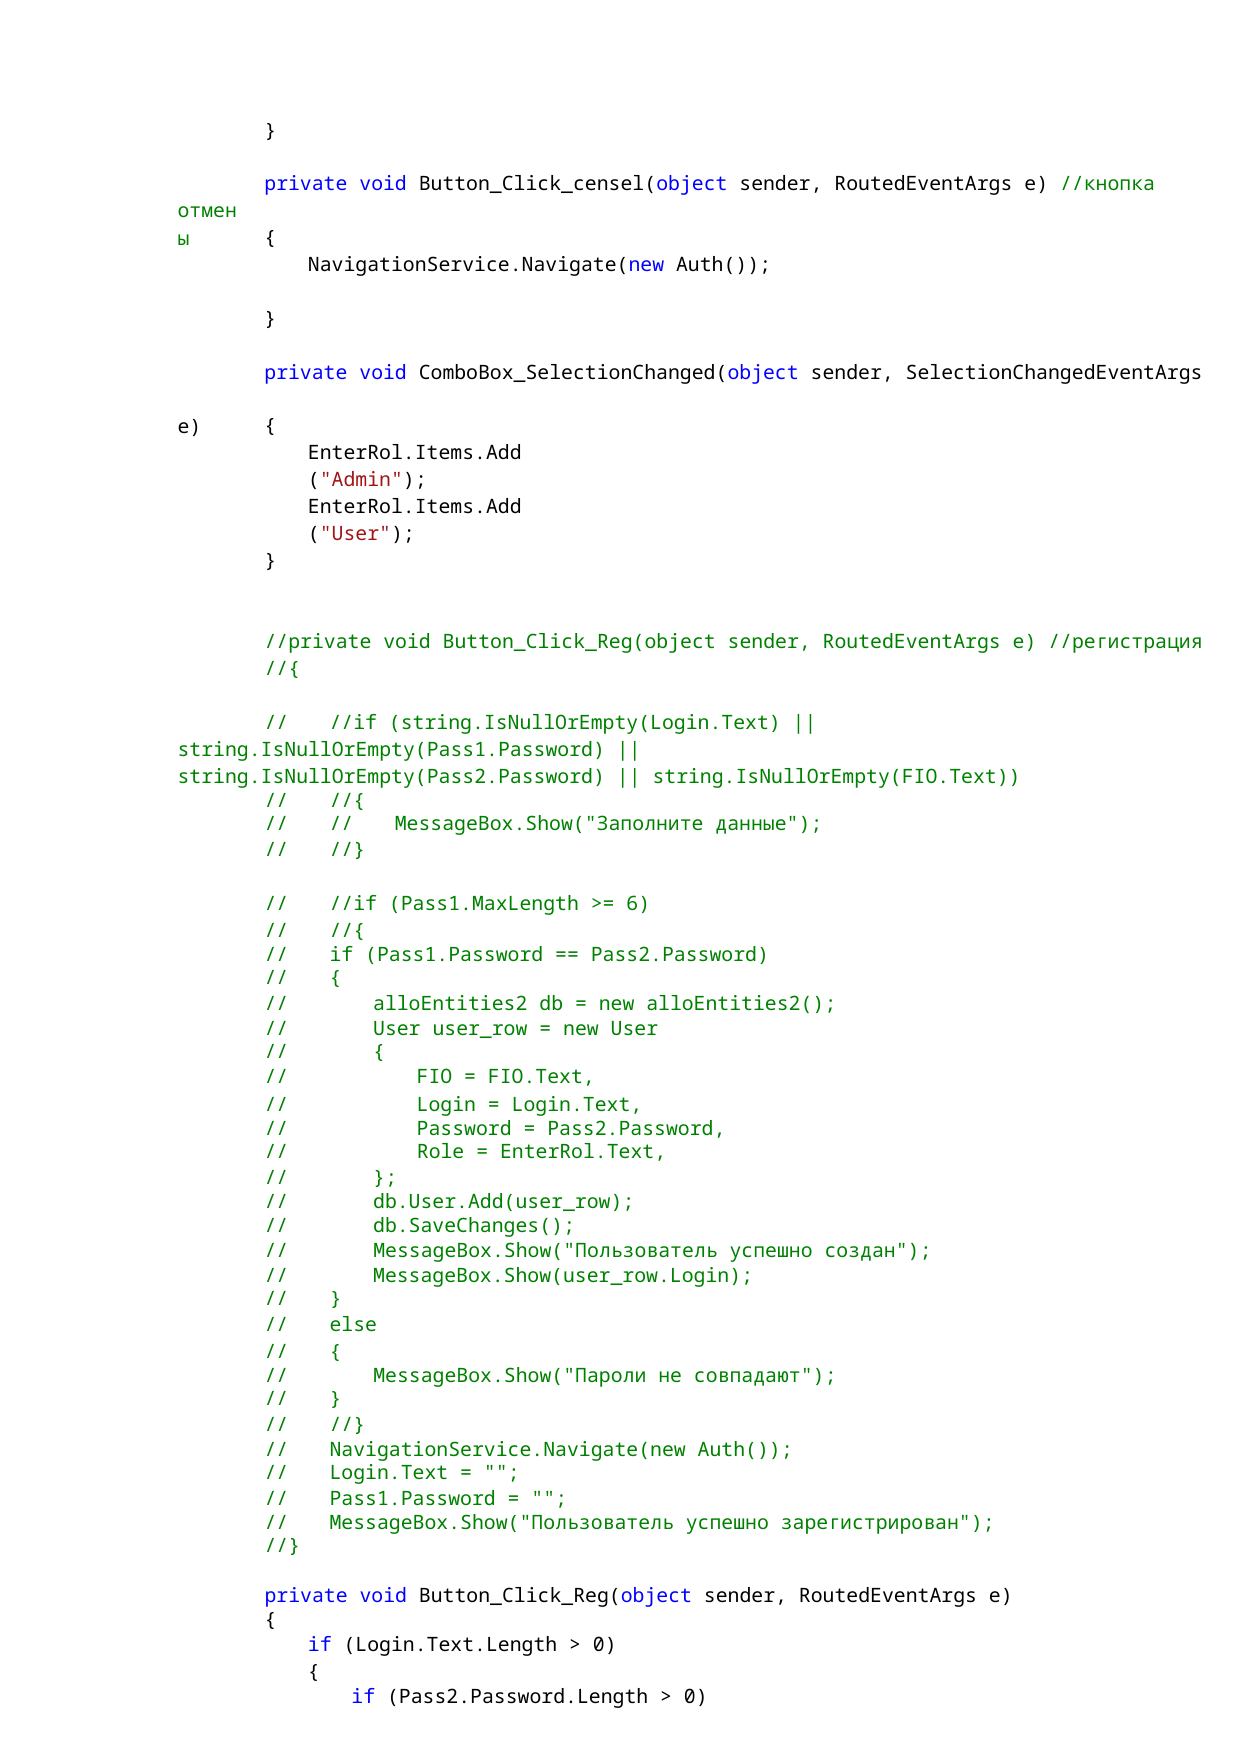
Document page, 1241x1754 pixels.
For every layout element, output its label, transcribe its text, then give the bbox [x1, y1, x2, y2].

text { [264, 223, 1238, 250]
text { [264, 1607, 1238, 1631]
text // Login = Login.Text, [264, 1090, 1238, 1117]
text // Role = EnterRol.Text, [264, 1140, 1238, 1163]
text // //{ [264, 789, 1238, 812]
text // db.User.Add(user_row); [264, 1190, 1238, 1213]
text // MessageBox.Show("Пользователь успешно создан"); [264, 1237, 1238, 1264]
text // MessageBox.Show("Пользователь успешно зарегистрирован"); [264, 1511, 1238, 1534]
text // Pass1.Password = ""; [264, 1484, 1238, 1511]
text } [264, 547, 1238, 573]
text // //} [264, 835, 1238, 862]
text // Login.Text = ""; [264, 1461, 1238, 1484]
text // User user_row = new User [264, 1017, 1238, 1040]
text // else [264, 1310, 1238, 1337]
text { [308, 1658, 1238, 1685]
text { [264, 412, 1238, 439]
text // // MessageBox.Show("Заполните данные"); [264, 812, 1238, 835]
text // MessageBox.Show("Пароли не совпадают"); [264, 1364, 1238, 1387]
text //{ [264, 654, 1238, 681]
text //} [264, 1534, 1238, 1557]
text e) [177, 412, 246, 439]
text отмены [177, 197, 246, 251]
text // } [264, 1287, 1238, 1310]
text private void ComboBox_SelectionChanged(object sender, SelectionChangedEventArgs [264, 358, 1238, 385]
text if (Login.Text.Length > 0) [308, 1631, 1238, 1658]
text // //{ [264, 916, 1238, 943]
text // db.SaveChanges(); [264, 1213, 1238, 1237]
text private void Button_Click_censel(object sender, RoutedEventArgs e) //кнопка [264, 169, 1238, 197]
text // FIO = FIO.Text, [264, 1063, 1238, 1090]
text // //} [264, 1411, 1238, 1437]
text // alloEntities2 db = new alloEntities2(); [264, 989, 1238, 1016]
text // //if (Pass1.MaxLength >= 6) [264, 889, 1238, 916]
text // { [264, 966, 1238, 989]
text // { [264, 1040, 1238, 1063]
text // }; [264, 1163, 1238, 1190]
text NavigationService.Navigate(new Auth()); [308, 250, 1238, 277]
text //private void Button_Click_Reg(object sender, RoutedEventArgs e) //регистрация [264, 627, 1238, 654]
text // //if (string.IsNullOrEmpty(Login.Text) || string.IsNullOrEmpty(Pass1.Password) || string.IsNullOrEmpty(Pass2.Password) || string.IsNullOrEmpty(FIO.Text)) [177, 708, 1036, 789]
text // { [264, 1337, 1238, 1364]
text // Password = Pass2.Password, [264, 1117, 1238, 1140]
text private void Button_Click_Reg(object sender, RoutedEventArgs e) [264, 1584, 1238, 1607]
text // if (Pass1.Password == Pass2.Password) [264, 943, 1238, 966]
text // NavigationService.Navigate(new Auth()); [264, 1438, 1238, 1461]
text // MessageBox.Show(user_row.Login); [264, 1264, 1238, 1287]
text if (Pass2.Password.Length > 0) [351, 1685, 1238, 1708]
text } [264, 116, 1238, 143]
text // } [264, 1387, 1238, 1410]
text } [264, 304, 1238, 331]
text EnterRol.Items.Add("Admin"); EnterRol.Items.Add("User"); [308, 439, 614, 547]
